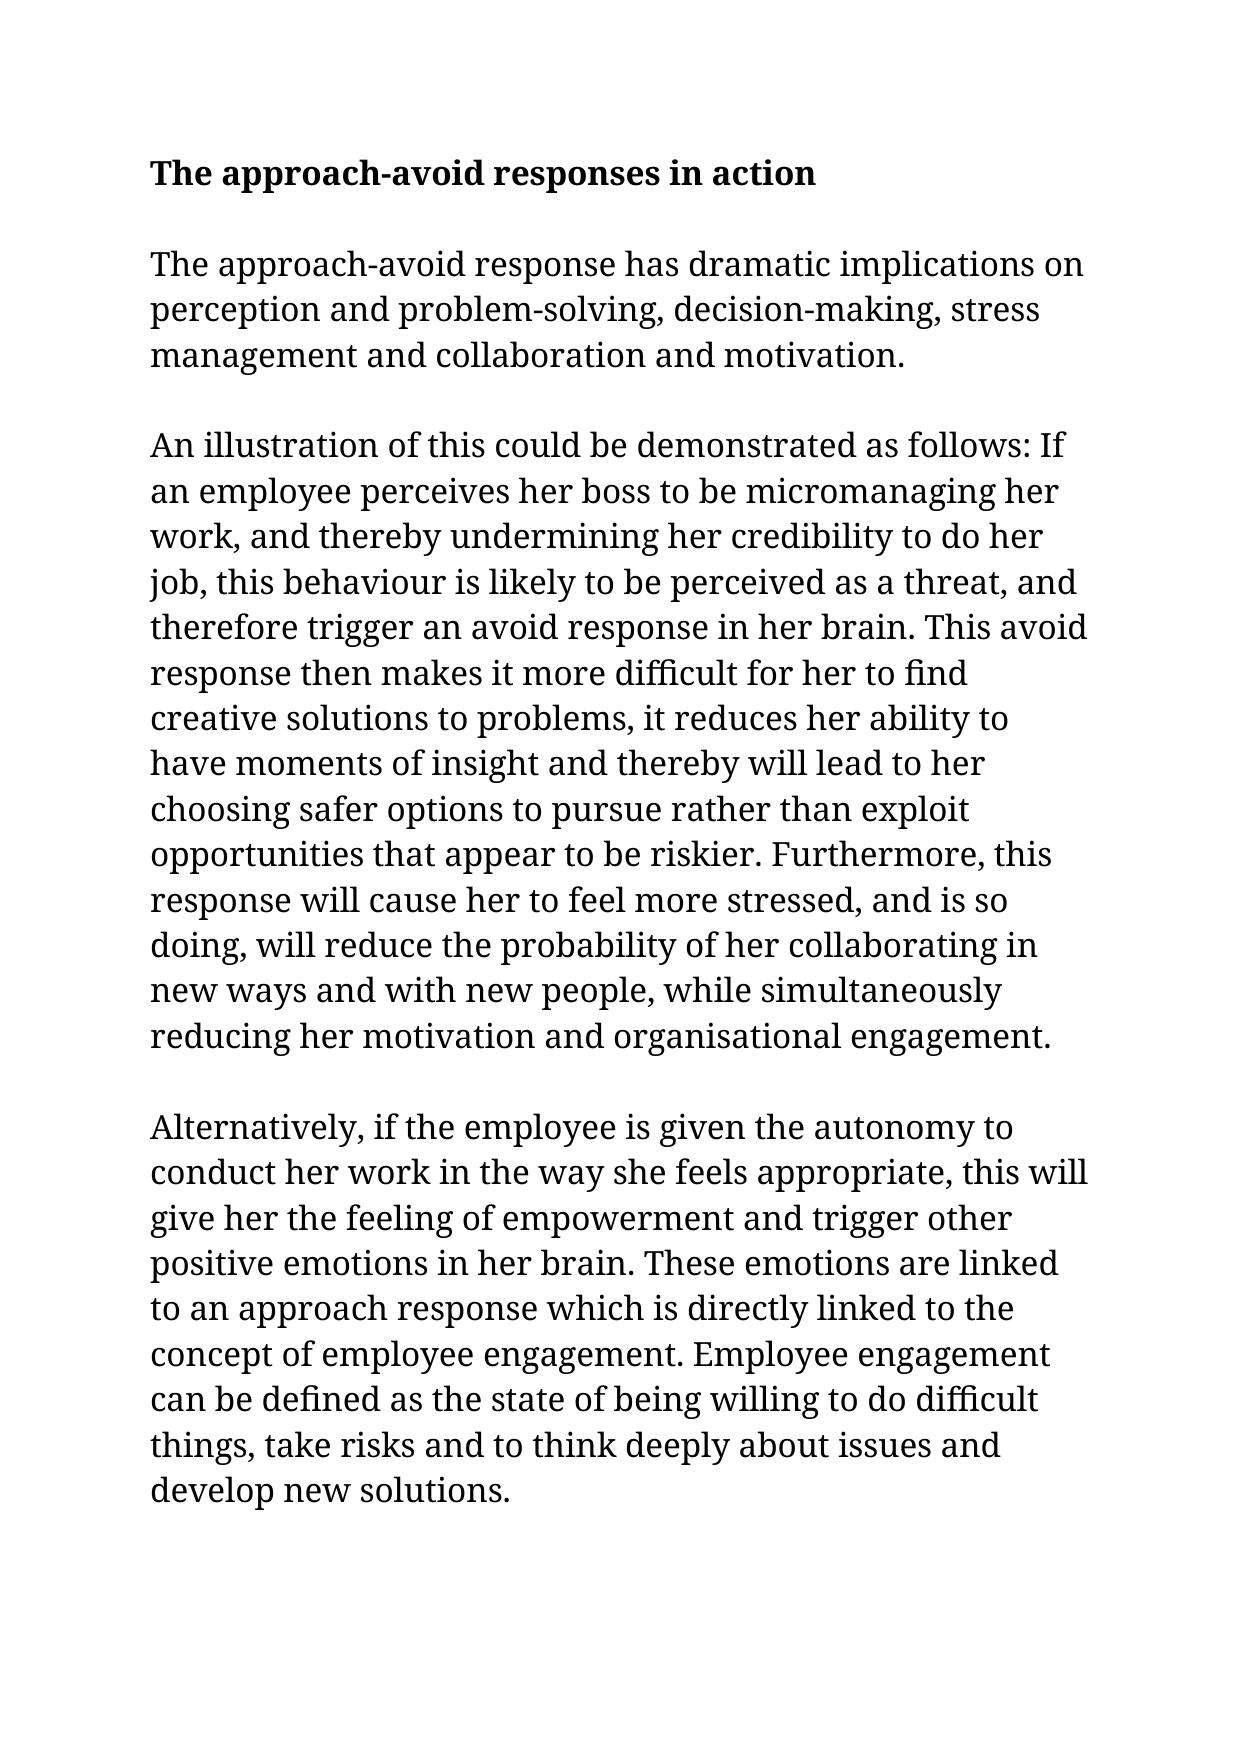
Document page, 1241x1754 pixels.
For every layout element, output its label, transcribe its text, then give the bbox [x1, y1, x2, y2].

text The approach-avoid response has dramatic implications on perception and problem-solving, decision-making, stress management and collaboration and motivation. [150, 241, 1090, 377]
text An illustration of this could be demonstrated as follows: If an employee perceives her boss to be micromanaging her work, and thereby undermining her credibility to do her job, this behaviour is likely to be perceived as a threat, and therefore trigger an avoid response in her brain. This avoid response then makes it more difficult for her to find creative solutions to problems, it reduces her ability to have moments of insight and thereby will lead to her choosing safer options to pursue rather than exploit opportunities that appear to be riskier. Furthermore, this response will cause her to feel more stressed, and is so doing, will reduce the probability of her collaborating in new ways and with new people, while simultaneously reducing her motivation and organisational engagement. [150, 422, 1090, 1058]
text Alternatively, if the employee is given the autonomy to conduct her work in the way she feels appropriate, this will give her the feeling of empowerment and trigger other positive emotions in her brain. These emotions are linked to an approach response which is directly linked to the concept of employee engagement. Employee engagement can be defined as the state of being willing to do difficult things, take risks and to think deeply about issues and develop new solutions. [150, 1103, 1090, 1512]
text The approach-avoid responses in action [150, 150, 1090, 195]
